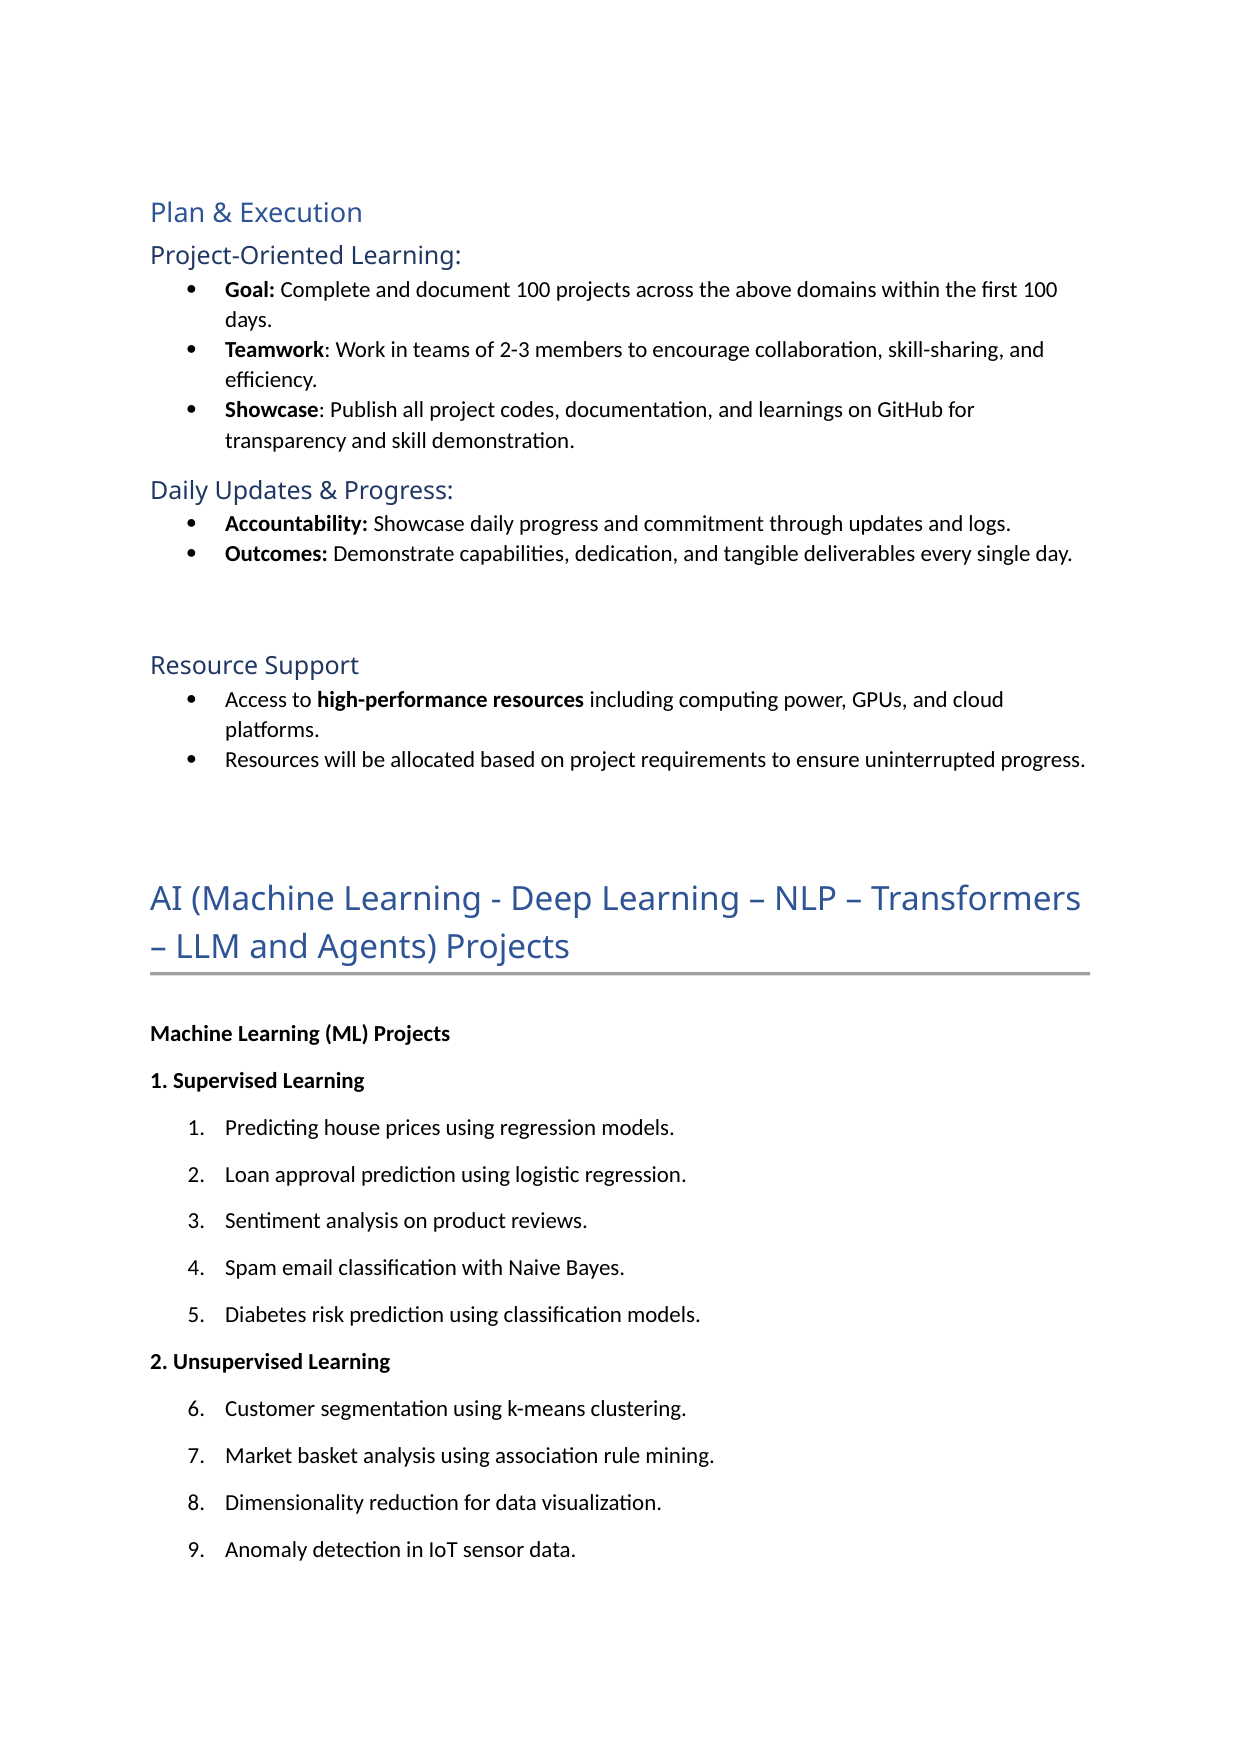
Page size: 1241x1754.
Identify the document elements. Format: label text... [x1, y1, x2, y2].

list Goal: Complete and document 100 projects across the above domains within the first 100 days. [187, 275, 1090, 333]
subtitle AI (Machine Learning - Deep Learning – NLP – Transformers – LLM and Agents) Projects [150, 874, 1090, 969]
list Showcase: Publish all project codes, documentation, and learnings on GitHub for transparency and skill demonstration. [187, 396, 1090, 454]
subtitle Project-Oriented Learning: [150, 238, 1090, 272]
list Customer segmentation using k-means clustering. [187, 1394, 1090, 1422]
text 2. Unsupervised Learning [150, 1347, 1090, 1375]
subtitle Daily Updates & Progress: [150, 473, 1090, 507]
subtitle Resource Support [150, 648, 1090, 682]
list Anomaly detection in IoT sensor data. [187, 1535, 1090, 1563]
list Spam email classification with Naive Bayes. [187, 1253, 1090, 1281]
list Market basket analysis using association rule mining. [187, 1441, 1090, 1469]
text 1. Supervised Learning [150, 1066, 1090, 1094]
list Diabetes risk prediction using classification models. [187, 1300, 1090, 1328]
list Dimensionality reduction for data visualization. [187, 1488, 1090, 1516]
list Access to high-performance resources including computing power, GPUs, and cloud platforms. [187, 685, 1090, 743]
list Accountability: Showcase daily progress and commitment through updates and logs. [187, 509, 1090, 537]
list Predicting house prices using regression models. [187, 1113, 1090, 1141]
text Machine Learning (ML) Projects [150, 1019, 1090, 1047]
list Sentiment analysis on product reviews. [187, 1207, 1090, 1234]
list Outcomes: Demonstrate capabilities, dedication, and tangible deliverables every single day. [187, 539, 1090, 568]
subtitle Plan & Execution [150, 194, 1090, 231]
list Loan approval prediction using logistic regression. [187, 1160, 1090, 1188]
list Resources will be allocated based on project requirements to ensure uninterrupted progress. [187, 745, 1090, 773]
list Teamwork: Work in teams of 2-3 members to encourage collaboration, skill-sharing, and efficiency. [187, 335, 1090, 393]
